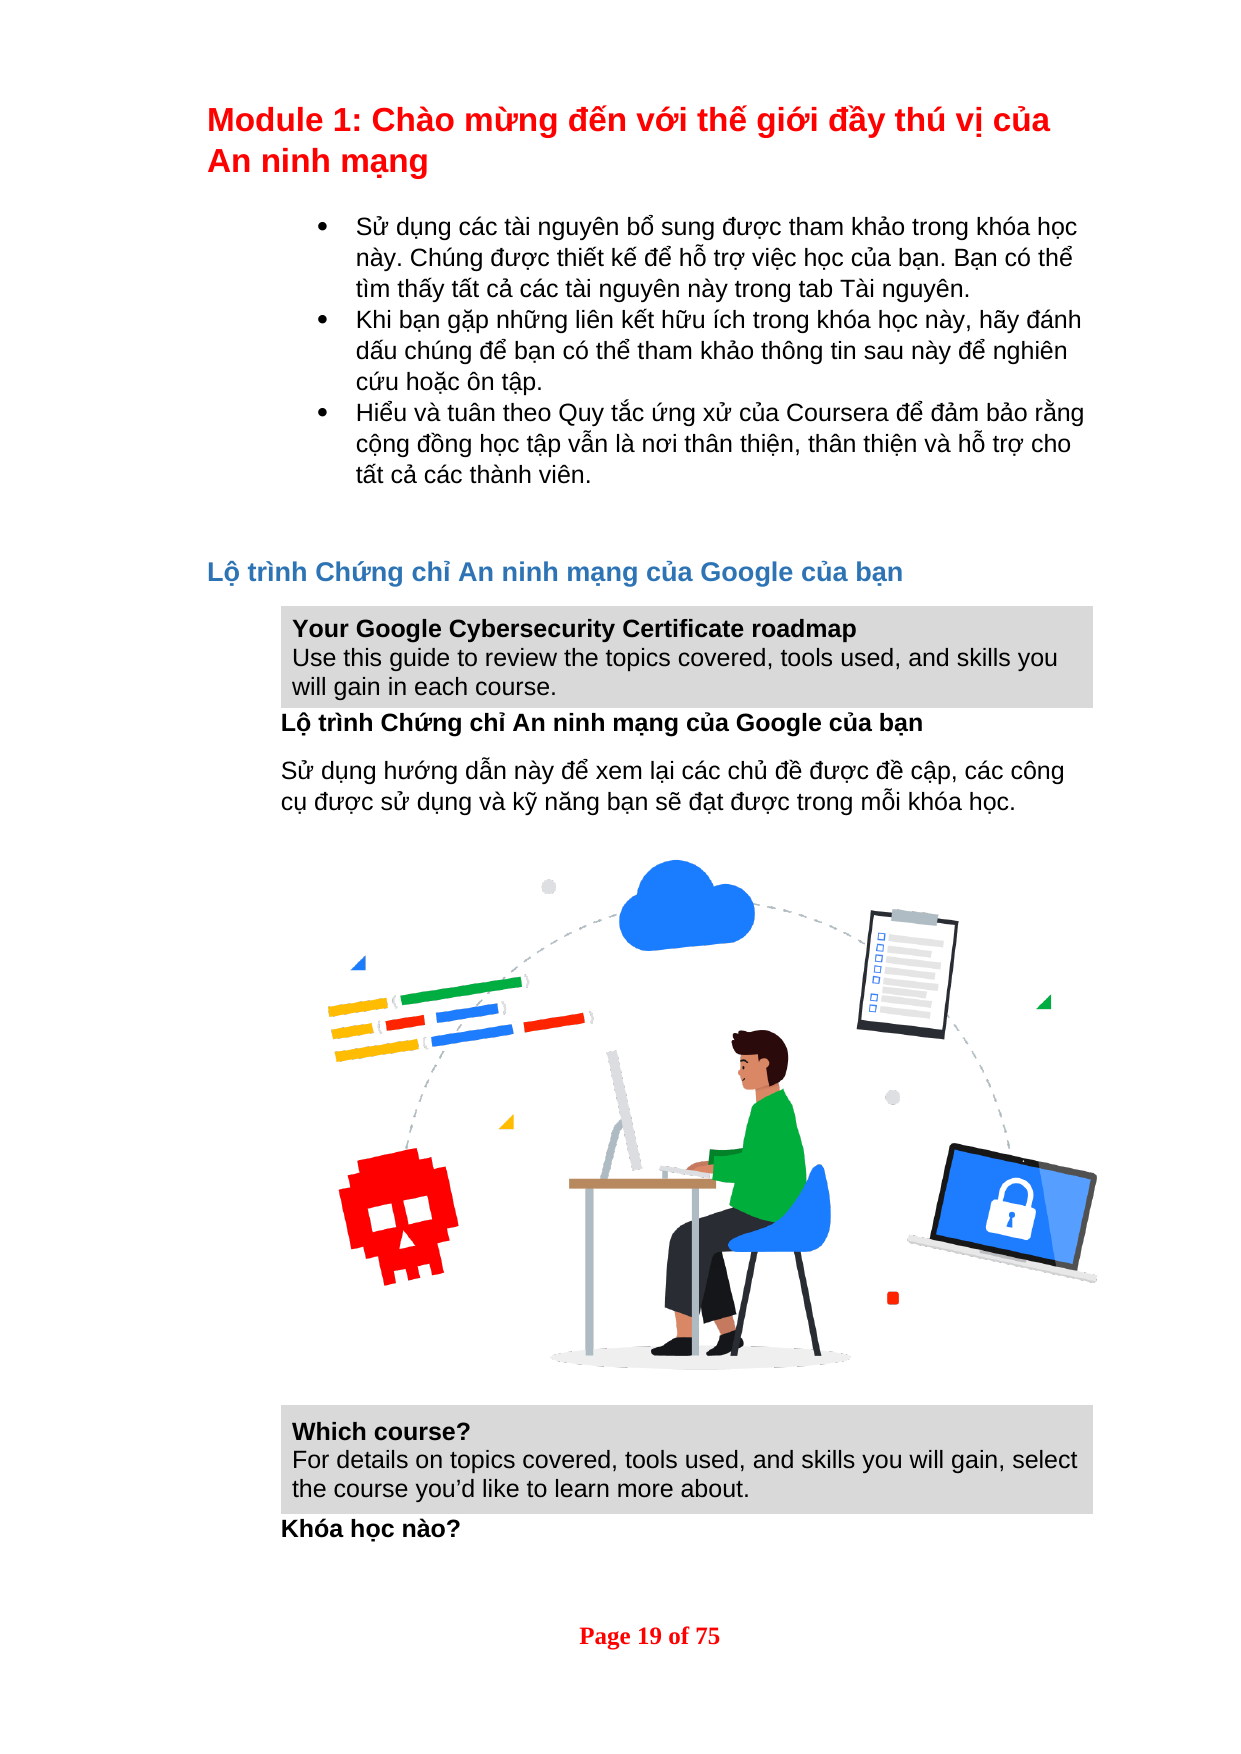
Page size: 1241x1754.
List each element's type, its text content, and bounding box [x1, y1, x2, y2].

text Lộ trình Chứng chỉ An ninh mạng của Google của bạn [281, 708, 1092, 737]
list Khi bạn gặp những liên kết hữu ích trong khóa học này, hãy đánh dấu chúng để bạn có thể tham khảo thông tin sau này để nghiên cứu hoặc ôn tập. [318, 305, 1092, 396]
list Hiểu và tuân theo Quy tắc ứng xử của Coursera để đảm bảo rằng cộng đồng học tập vẫn là nơi thân thiện, thân thiện và hỗ trợ cho tất cả các thành viên. [318, 398, 1092, 489]
table_header Which course? For details on topics covered, tools used, and skills you will gain, select the course you’d like to learn more about. [281, 1405, 1093, 1514]
table_header Your Google Cybersecurity Certificate roadmap Use this guide to review the topics covered, tools used, and skills you will gain in each course. [281, 606, 1093, 708]
subtitle Lộ trình Chứng chỉ An ninh mạng của Google của bạn [207, 556, 1092, 587]
list Sử dụng các tài nguyên bổ sung được tham khảo trong khóa học này. Chúng được thiết kế để hỗ trợ việc học của bạn. Bạn có thể tìm thấy tất cả các tài nguyên này trong tab Tài nguyên. [318, 212, 1092, 303]
text Sử dụng hướng dẫn này để xem lại các chủ đề được đề cập, các công cụ được sử dụng và kỹ năng bạn sẽ đạt được trong mỗi khóa học. [281, 756, 1092, 816]
picture [280, 834, 1135, 1387]
text Khóa học nào? [281, 1514, 1092, 1543]
